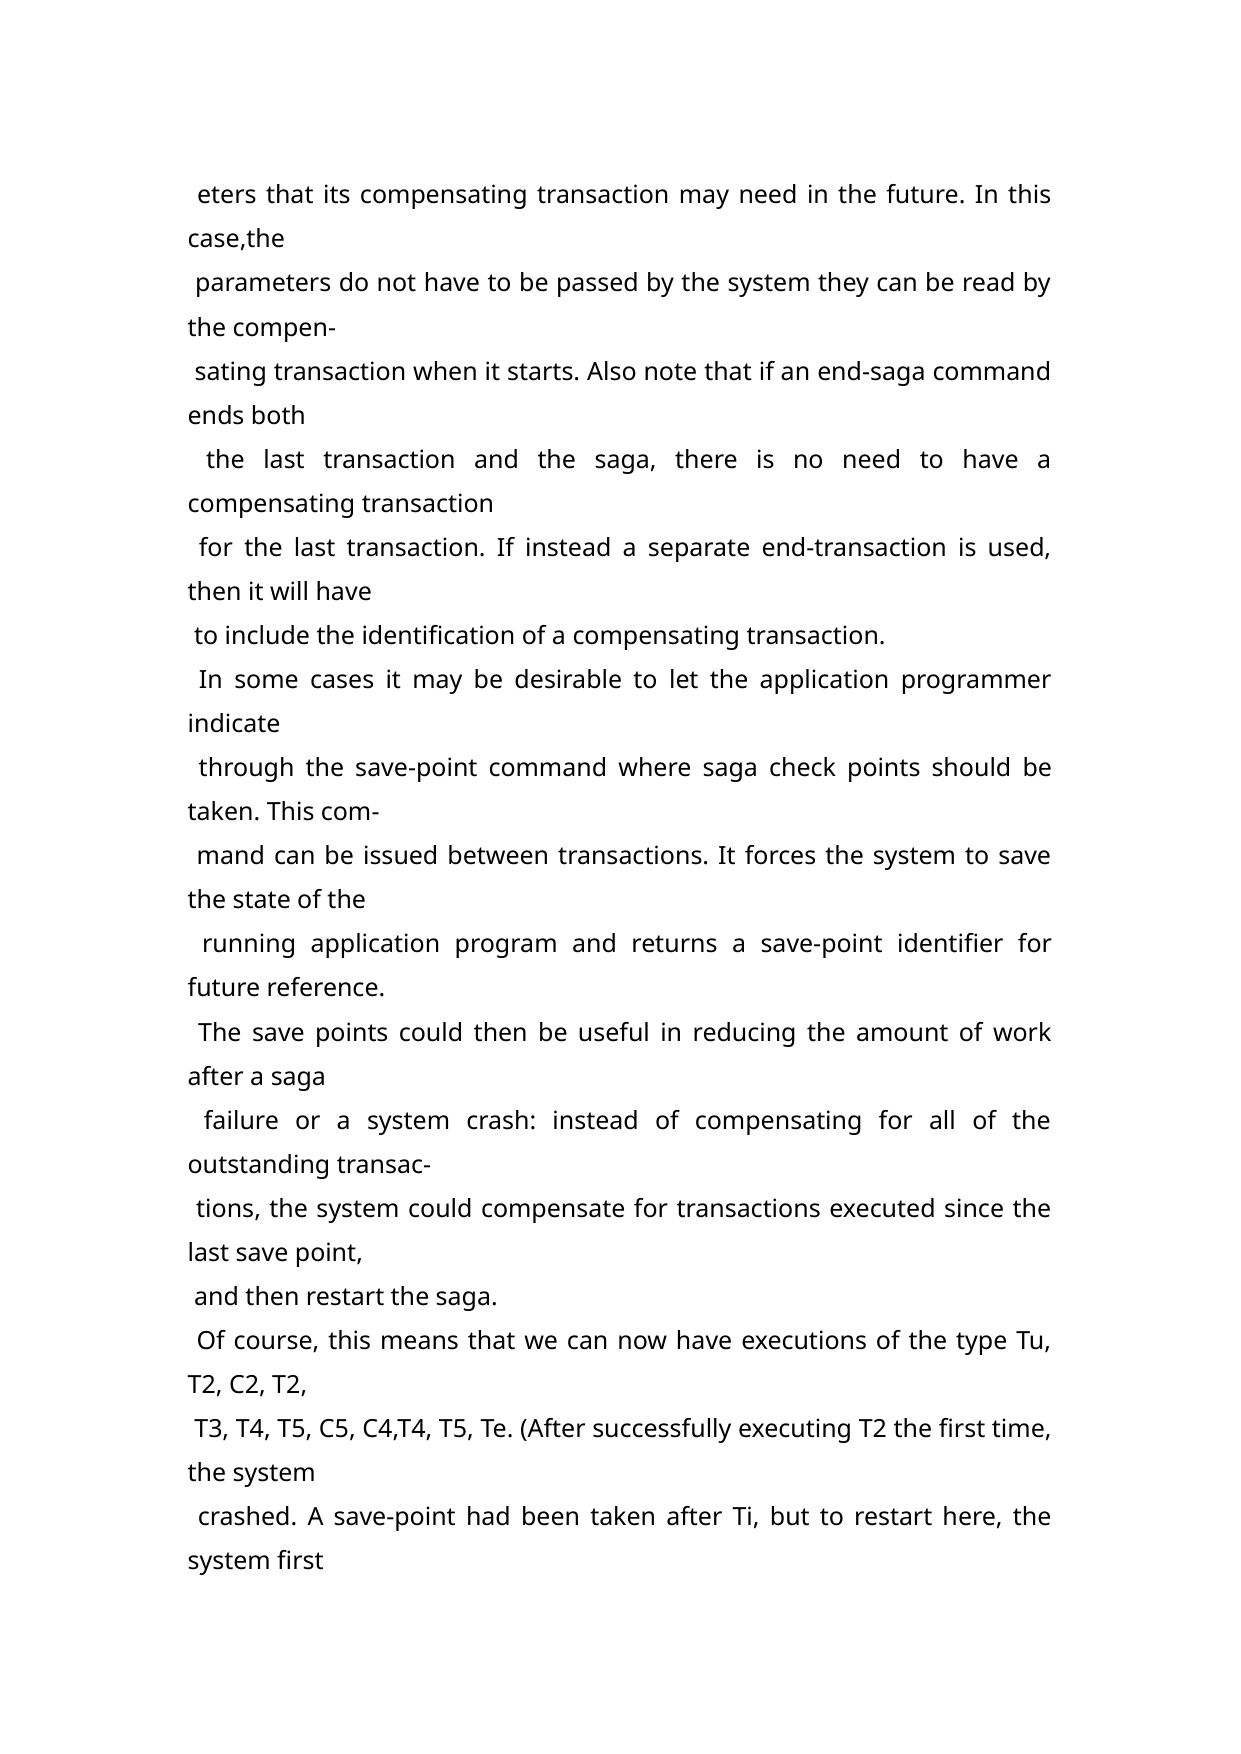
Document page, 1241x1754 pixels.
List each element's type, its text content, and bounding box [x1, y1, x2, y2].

text and then restart the saga. [187, 1273, 1053, 1318]
text to include the identification of a compensating transaction. [187, 613, 1053, 657]
text The save points could then be useful in reducing the amount of work after a saga [187, 1009, 1053, 1097]
text parameters do not have to be passed by the system they can be read by the compen- [187, 260, 1053, 348]
text mand can be issued between transactions. It forces the system to save the state of the [187, 833, 1053, 921]
text eters that its compensating transaction may need in the future. In this case,the [187, 172, 1053, 260]
text tions, the system could compensate for transactions executed since the last save point, [187, 1185, 1053, 1273]
text failure or a system crash: instead of compensating for all of the outstanding transac- [187, 1097, 1053, 1185]
text running application program and returns a save-point identifier for future reference. [187, 921, 1053, 1009]
text Of course, this means that we can now have executions of the type Tu, T2, C2, T2, [187, 1318, 1053, 1406]
text through the save-point command where saga check points should be taken. This com- [187, 745, 1053, 833]
text for the last transaction. If instead a separate end-transaction is used, then it will have [187, 524, 1053, 613]
text crashed. A save-point had been taken after Ti, but to restart here, the system first [187, 1494, 1053, 1582]
text T3, T4, T5, C5, C4,T4, T5, Te. (After successfully executing T2 the first time, the system [187, 1406, 1053, 1494]
text the last transaction and the saga, there is no need to have a compensating transaction [187, 436, 1053, 524]
text sating transaction when it starts. Also note that if an end-saga command ends both [187, 348, 1053, 436]
text In some cases it may be desirable to let the application programmer indicate [187, 657, 1053, 745]
